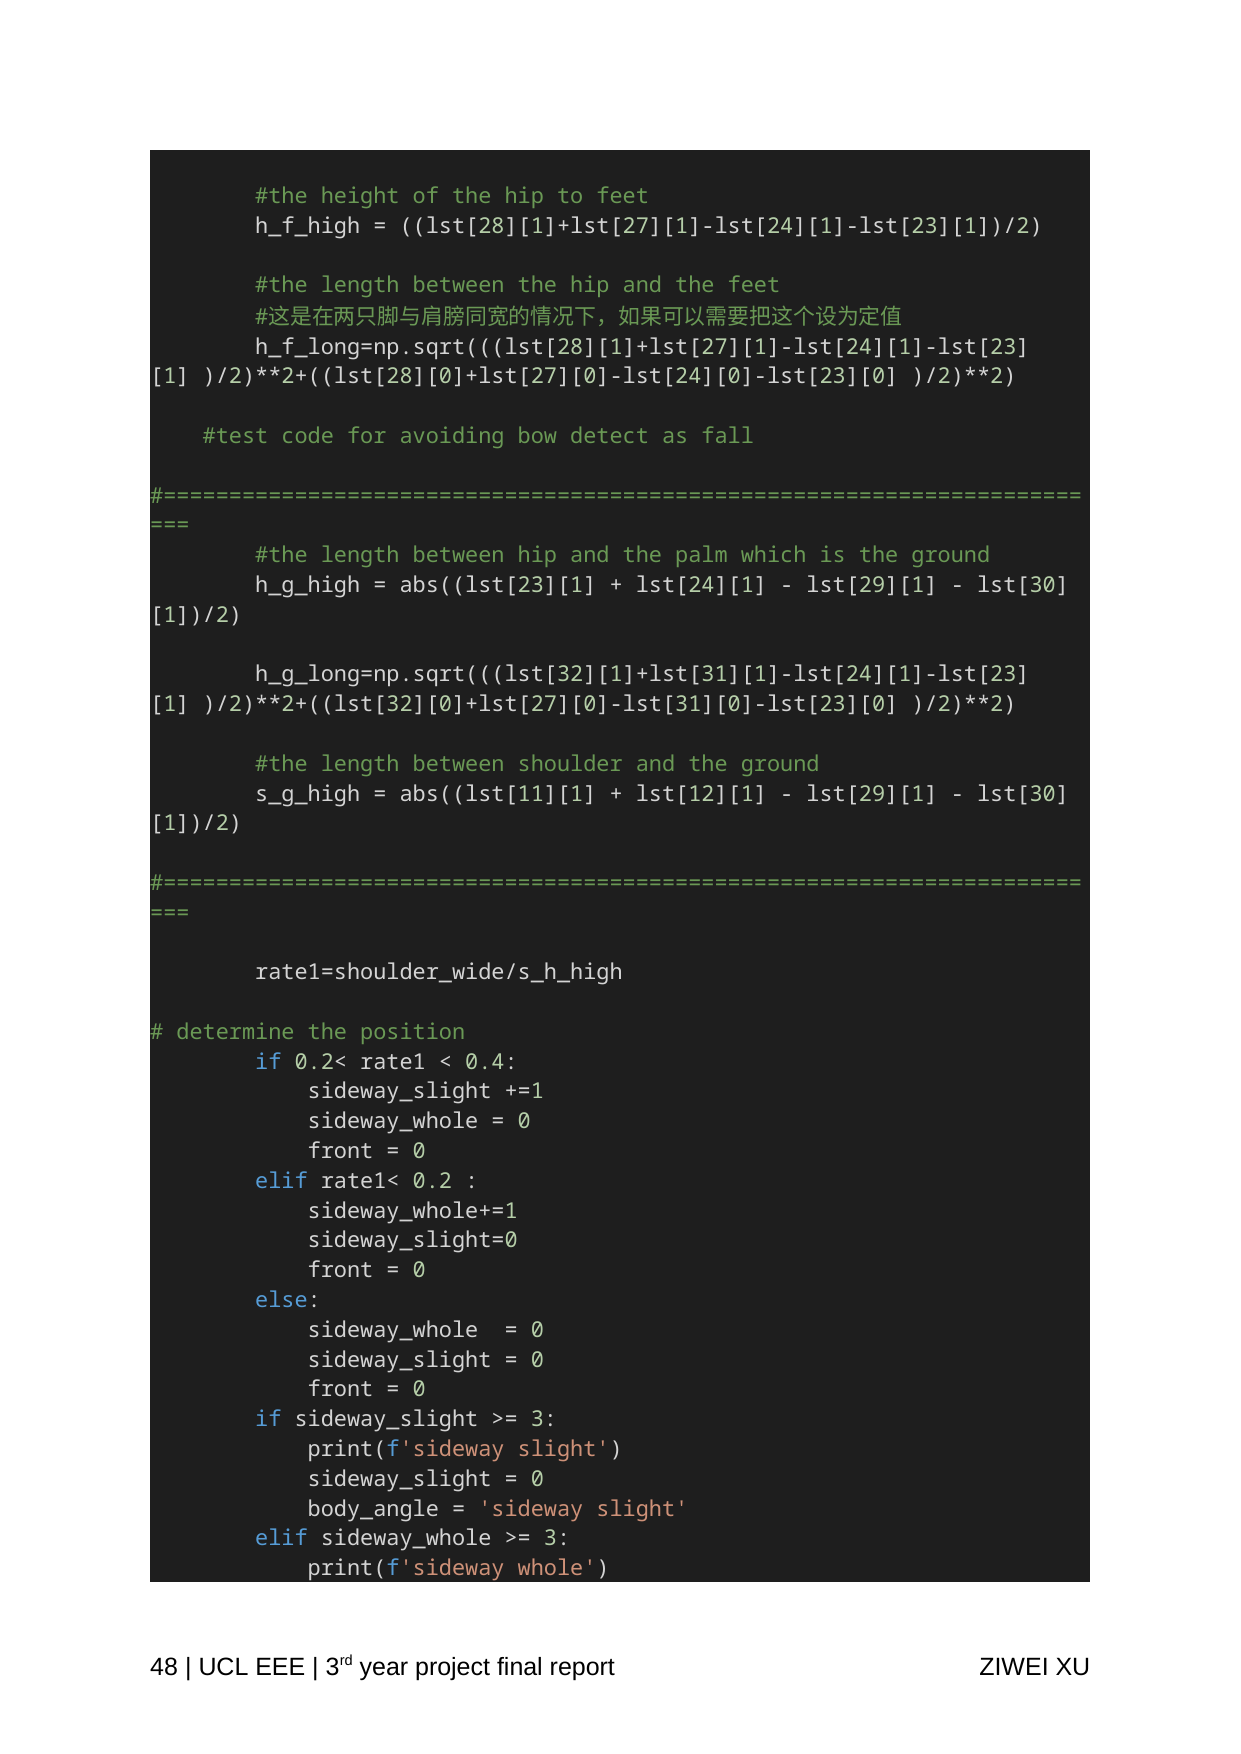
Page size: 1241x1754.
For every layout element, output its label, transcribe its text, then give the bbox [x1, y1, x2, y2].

text #test code for avoiding bow detect as fall [150, 420, 1090, 450]
text elif rate1< 0.2 : [150, 1165, 1090, 1195]
text sideway_slight +=1 [150, 1076, 1090, 1105]
text front = 0 [150, 1254, 1090, 1284]
text h_g_high = abs((lst[23][1] + lst[24][1] - lst[29][1] - lst[30][1])/2) [150, 569, 1090, 629]
text #========================================================================= [150, 450, 1090, 539]
text print(f'sideway whole') [150, 1552, 1090, 1582]
text #the height of the hip to feet [150, 180, 1090, 209]
text front = 0 [150, 1135, 1090, 1165]
text else: [150, 1284, 1090, 1314]
text if sideway_slight >= 3: [150, 1403, 1090, 1433]
text if 0.2< rate1 < 0.4: [150, 1046, 1090, 1076]
text h_f_high = ((lst[28][1]+lst[27][1]-lst[24][1]-lst[23][1])/2) [150, 209, 1090, 239]
text sideway_whole+=1 [150, 1195, 1090, 1224]
text front = 0 [150, 1373, 1090, 1403]
text #the length between hip and the palm which is the ground [150, 539, 1090, 569]
text s_g_high = abs((lst[11][1] + lst[12][1] - lst[29][1] - lst[30][1])/2) [150, 778, 1090, 837]
text sideway_slight = 0 [150, 1463, 1090, 1493]
text h_f_long=np.sqrt(((lst[28][1]+lst[27][1]-lst[24][1]-lst[23][1] )/2)**2+((lst[28][0]+lst[27][0]-lst[24][0]-lst[23][0] )/2)**2) [150, 331, 1090, 390]
text sideway_slight = 0 [150, 1344, 1090, 1373]
text sideway_slight=0 [150, 1224, 1090, 1254]
text sideway_whole = 0 [150, 1105, 1090, 1135]
text body_angle = 'sideway slight' [150, 1493, 1090, 1522]
text h_g_long=np.sqrt(((lst[32][1]+lst[31][1]-lst[24][1]-lst[23][1] )/2)**2+((lst[32][0]+lst[27][0]-lst[31][0]-lst[23][0] )/2)**2) [150, 658, 1090, 718]
text #the length between the hip and the feet [150, 269, 1090, 299]
text sideway_whole = 0 [150, 1314, 1090, 1344]
text #这是在两只脚与肩膀同宽的情况下，如果可以需要把这个设为定值 [150, 299, 1090, 331]
text #========================================================================= [150, 837, 1090, 927]
text # determine the position [150, 1016, 1090, 1046]
text elif sideway_whole >= 3: [150, 1522, 1090, 1552]
text rate1=shoulder_wide/s_h_high [150, 956, 1090, 986]
text #the length between shoulder and the ground [150, 748, 1090, 778]
text print(f'sideway slight') [150, 1433, 1090, 1463]
